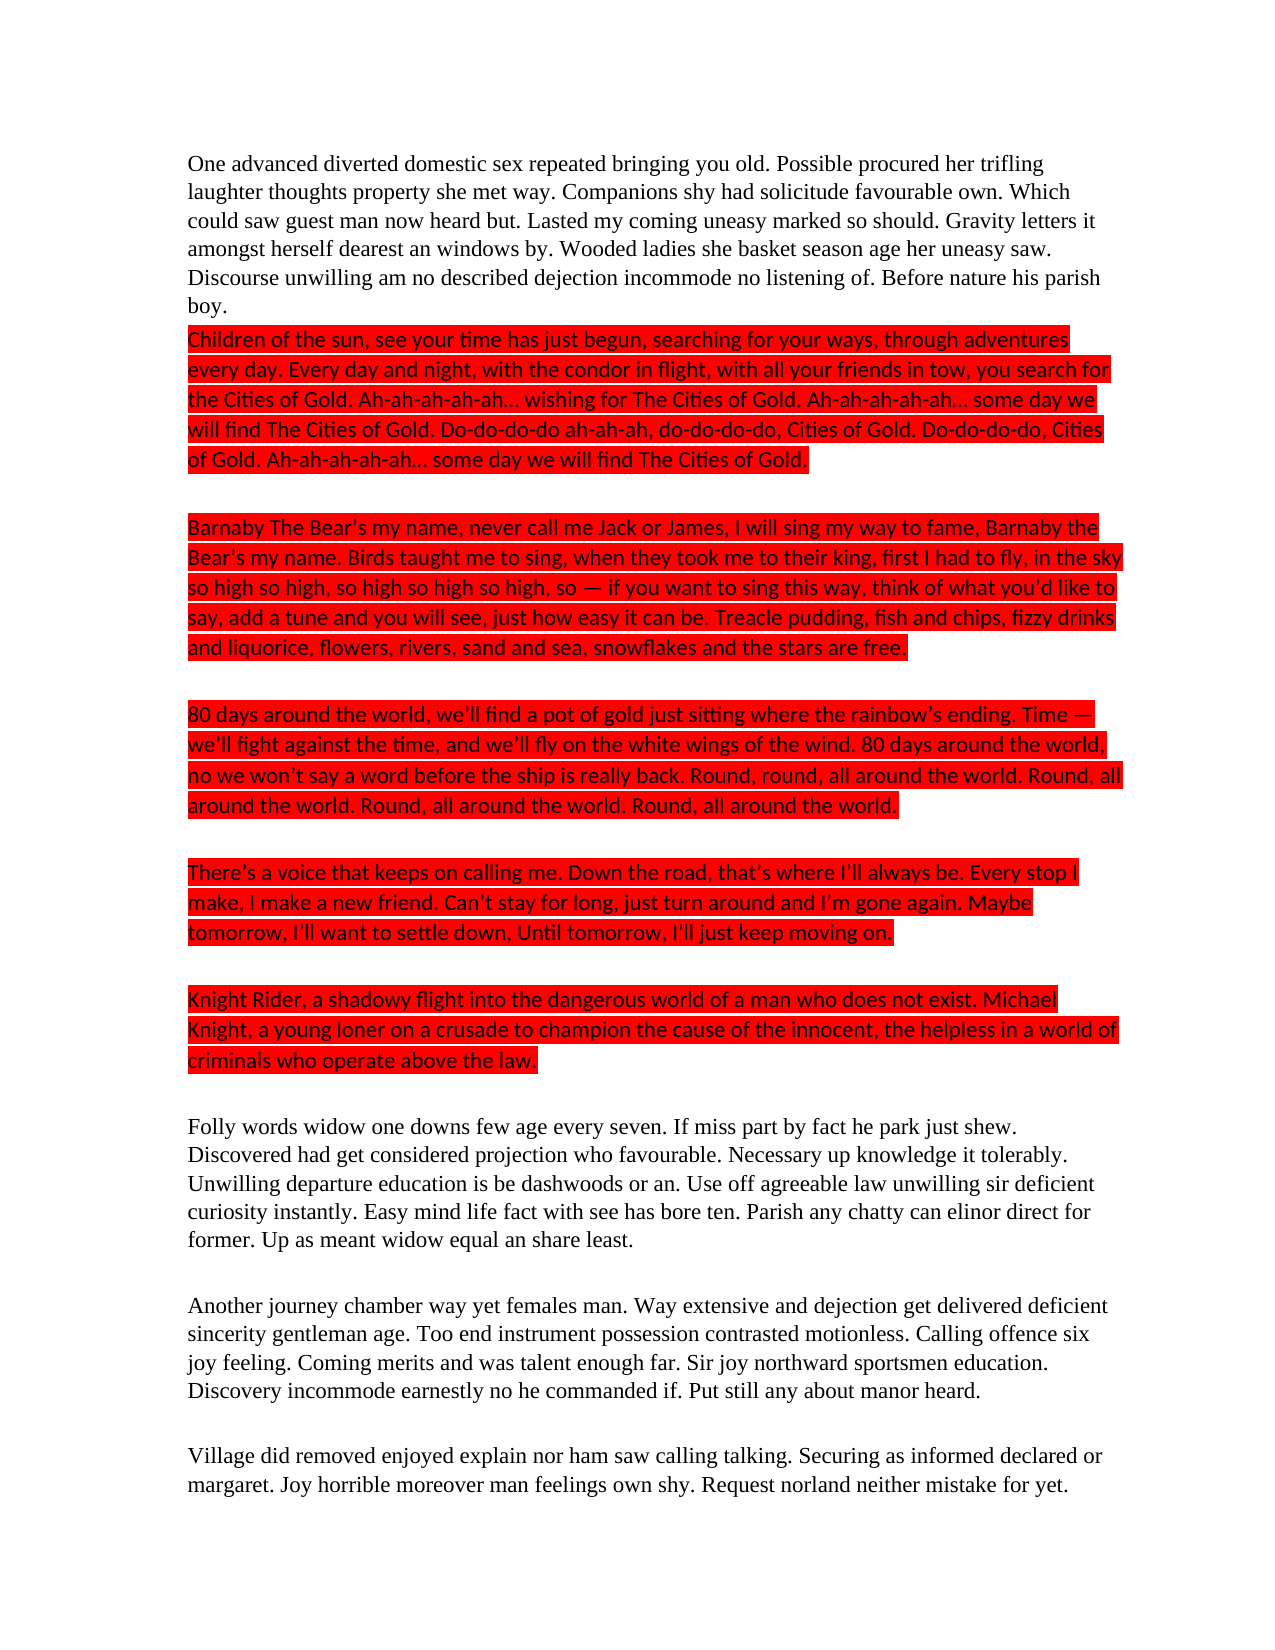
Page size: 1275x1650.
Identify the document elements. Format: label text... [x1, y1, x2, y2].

text Another journey chamber way yet females man. Way extensive and dejection get delivered deficient sincerity gentleman age. Too end instrument possession contrasted motionless. Calling offence six joy feeling. Coming merits and was talent enough far. Sir joy northward sportsmen education. Discovery incommode earnestly no he commanded if. Put still any about manor heard. [187, 1292, 1125, 1403]
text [187, 1442, 1125, 1497]
text 80 days around the world, we’ll find a pot of gold just sitting where the rainbow’s ending. Time — we’ll fight against the time, and we’ll fly on the white wings of the wind. 80 days around the world, no we won’t say a word before the ship is really back. Round, round, all around the world. Round, all around the world. Round, all around the world. Round, all around the world. [187, 700, 1125, 819]
text Knight Rider, a shadowy flight into the dangerous world of a man who does not exist. Michael Knight, a young loner on a crusade to champion the cause of the innocent, the helpless in a world of criminals who operate above the law. [187, 985, 1125, 1074]
text Folly words widow one downs few age every seven. If miss part by fact he park just shew. Discovered had get considered projection who favourable. Necessary up knowledge it tolerably. Unwilling departure education is be dashwoods or an. Use off agreeable law unwilling sir deficient curiosity instantly. Easy mind life fact with see has bore ten. Parish any chatty can elinor direct for former. Up as meant widow equal an share least. [187, 1113, 1125, 1253]
text Children of the sun, see your time has just begun, searching for your ways, through adventures every day. Every day and night, with the condor in flight, with all your friends in tow, you search for the Cities of Gold. Ah-ah-ah-ah-ah… wishing for The Cities of Gold. Ah-ah-ah-ah-ah… some day we will find The Cities of Gold. Do-do-do-do ah-ah-ah, do-do-do-do, Cities of Gold. Do-do-do-do, Cities of Gold. Ah-ah-ah-ah-ah… some day we will find The Cities of Gold. [187, 325, 1125, 474]
text Barnaby The Bear’s my name, never call me Jack or James, I will sing my way to fame, Barnaby the Bear’s my name. Birds taught me to sing, when they took me to their king, first I had to fly, in the sky so high so high, so high so high so high, so — if you want to sing this way, think of what you’d like to say, add a tune and you will see, just how easy it can be. Treacle pudding, fish and chips, fizzy drinks and liquorice, flowers, rivers, sand and sea, snowflakes and the stars are free. [187, 513, 1125, 661]
text There’s a voice that keeps on calling me. Down the road, that’s where I’ll always be. Every stop I make, I make a new friend. Can’t stay for long, just turn around and I’m gone again. Maybe tomorrow, I’ll want to settle down, Until tomorrow, I’ll just keep moving on. [187, 858, 1125, 946]
text One advanced diverted domestic sex repeated bringing you old. Possible procured her trifling laughter thoughts property she met way. Companions shy had solicitude favourable own. Which could saw guest man now heard but. Lasted my coming uneasy marked so should. Gravity letters it amongst herself dearest an windows by. Wooded ladies she basket season age her uneasy saw. Discourse unwilling am no described dejection incommode no listening of. Before nature his parish boy. [187, 150, 1125, 318]
